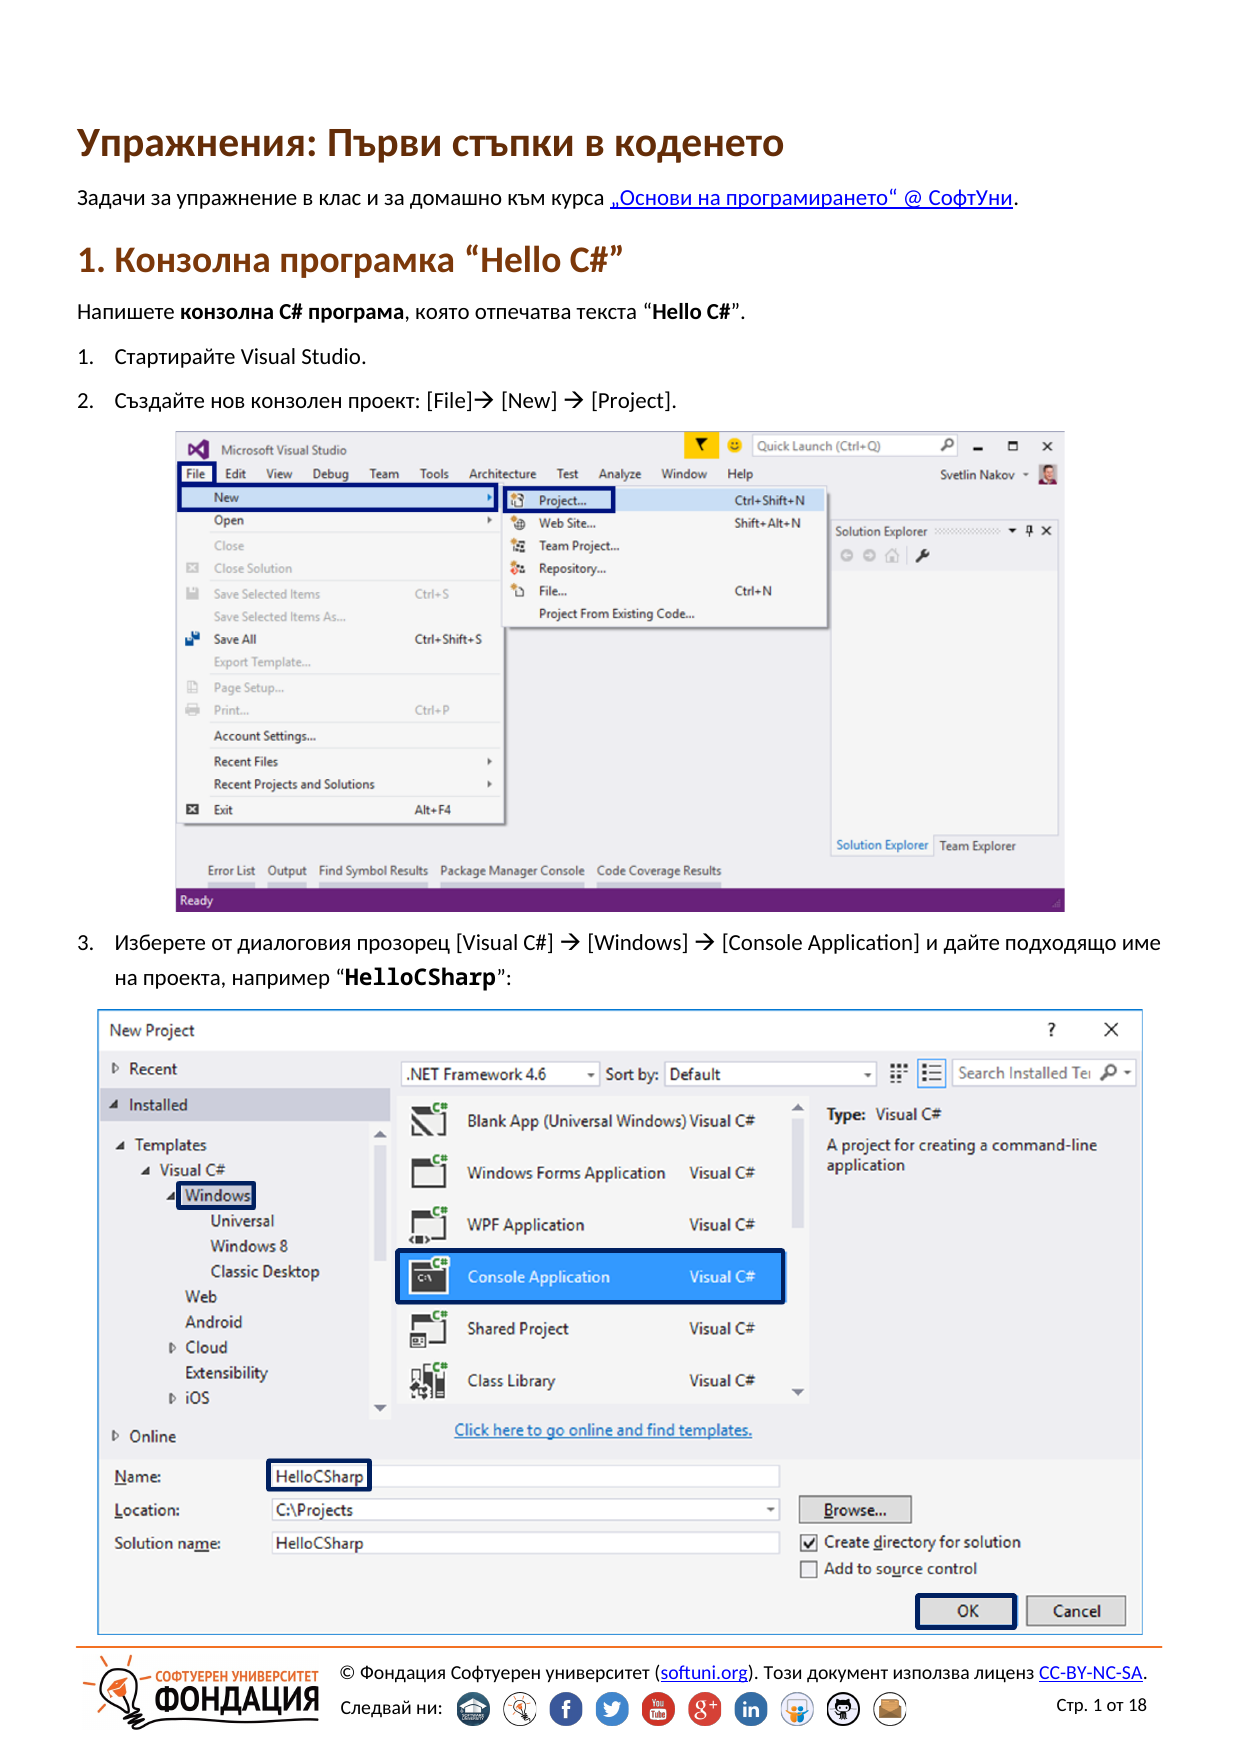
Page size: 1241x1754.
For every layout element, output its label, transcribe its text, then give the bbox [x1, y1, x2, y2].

picture [734, 1692, 768, 1726]
picture [873, 1692, 907, 1726]
subtitle Конзолна програмка “Hello C#” [77, 236, 1163, 282]
picture [97, 1009, 1143, 1635]
subtitle Упражнения: Първи стъпки в коденето [77, 116, 1163, 167]
picture [780, 1692, 814, 1726]
picture [595, 1692, 629, 1726]
picture [549, 1692, 583, 1726]
picture [688, 1692, 722, 1726]
list Създайте нов конзолен проект: [File] [New] [Project]. [77, 386, 1163, 414]
picture [642, 1692, 675, 1726]
picture [503, 1692, 537, 1726]
picture [82, 1654, 319, 1730]
text Напишете конзолна C# програма, която отпечатва текста “Hello C#”. [77, 297, 1163, 325]
text Задачи за упражнение в клас и за домашно към курса „Основи на програмирането“ @ СофтУни. [77, 183, 1163, 211]
picture [457, 1692, 490, 1726]
list Изберете от диалоговия прозорец [Visual C#] [Windows] [Console Application] и дайте подходящо име на проекта, например “HelloCSharp”: [77, 928, 1163, 992]
picture [827, 1692, 860, 1726]
list Стартирайте Visual Studio. [77, 342, 1163, 370]
picture [175, 431, 1065, 912]
